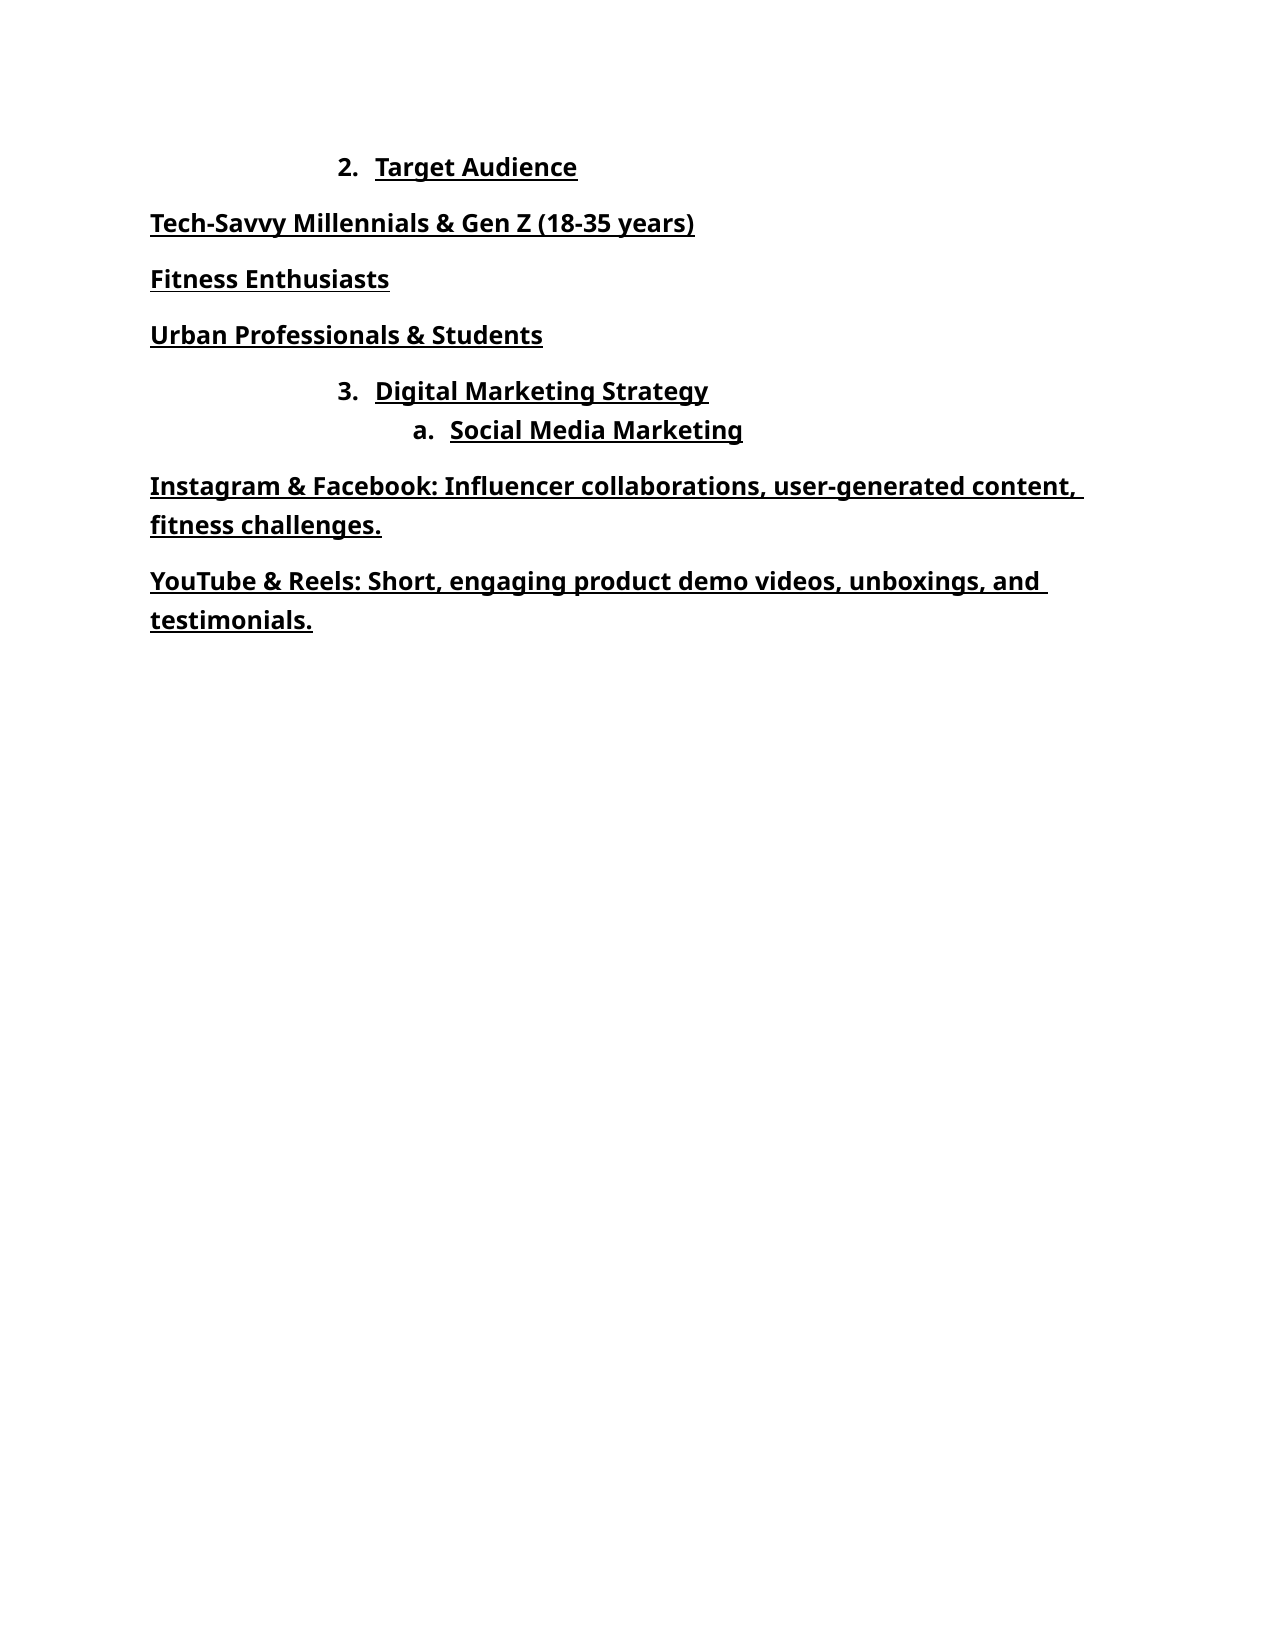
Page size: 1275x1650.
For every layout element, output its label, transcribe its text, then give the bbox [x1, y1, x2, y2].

text YouTube & Reels: Short, engaging product demo videos, unboxings, and testimonials. [150, 563, 1125, 637]
list Target Audience [337, 150, 1125, 184]
text Fitness Enthusiasts [150, 262, 1125, 296]
text Tech-Savvy Millennials & Gen Z (18-35 years) [150, 206, 1125, 240]
text Urban Professionals & Students [150, 317, 1125, 352]
list Digital Marketing Strategy [337, 373, 1125, 407]
list Social Media Marketing [412, 412, 1125, 447]
text Instagram & Facebook: Influencer collaborations, user-generated content, fitness challenges. [150, 468, 1125, 542]
